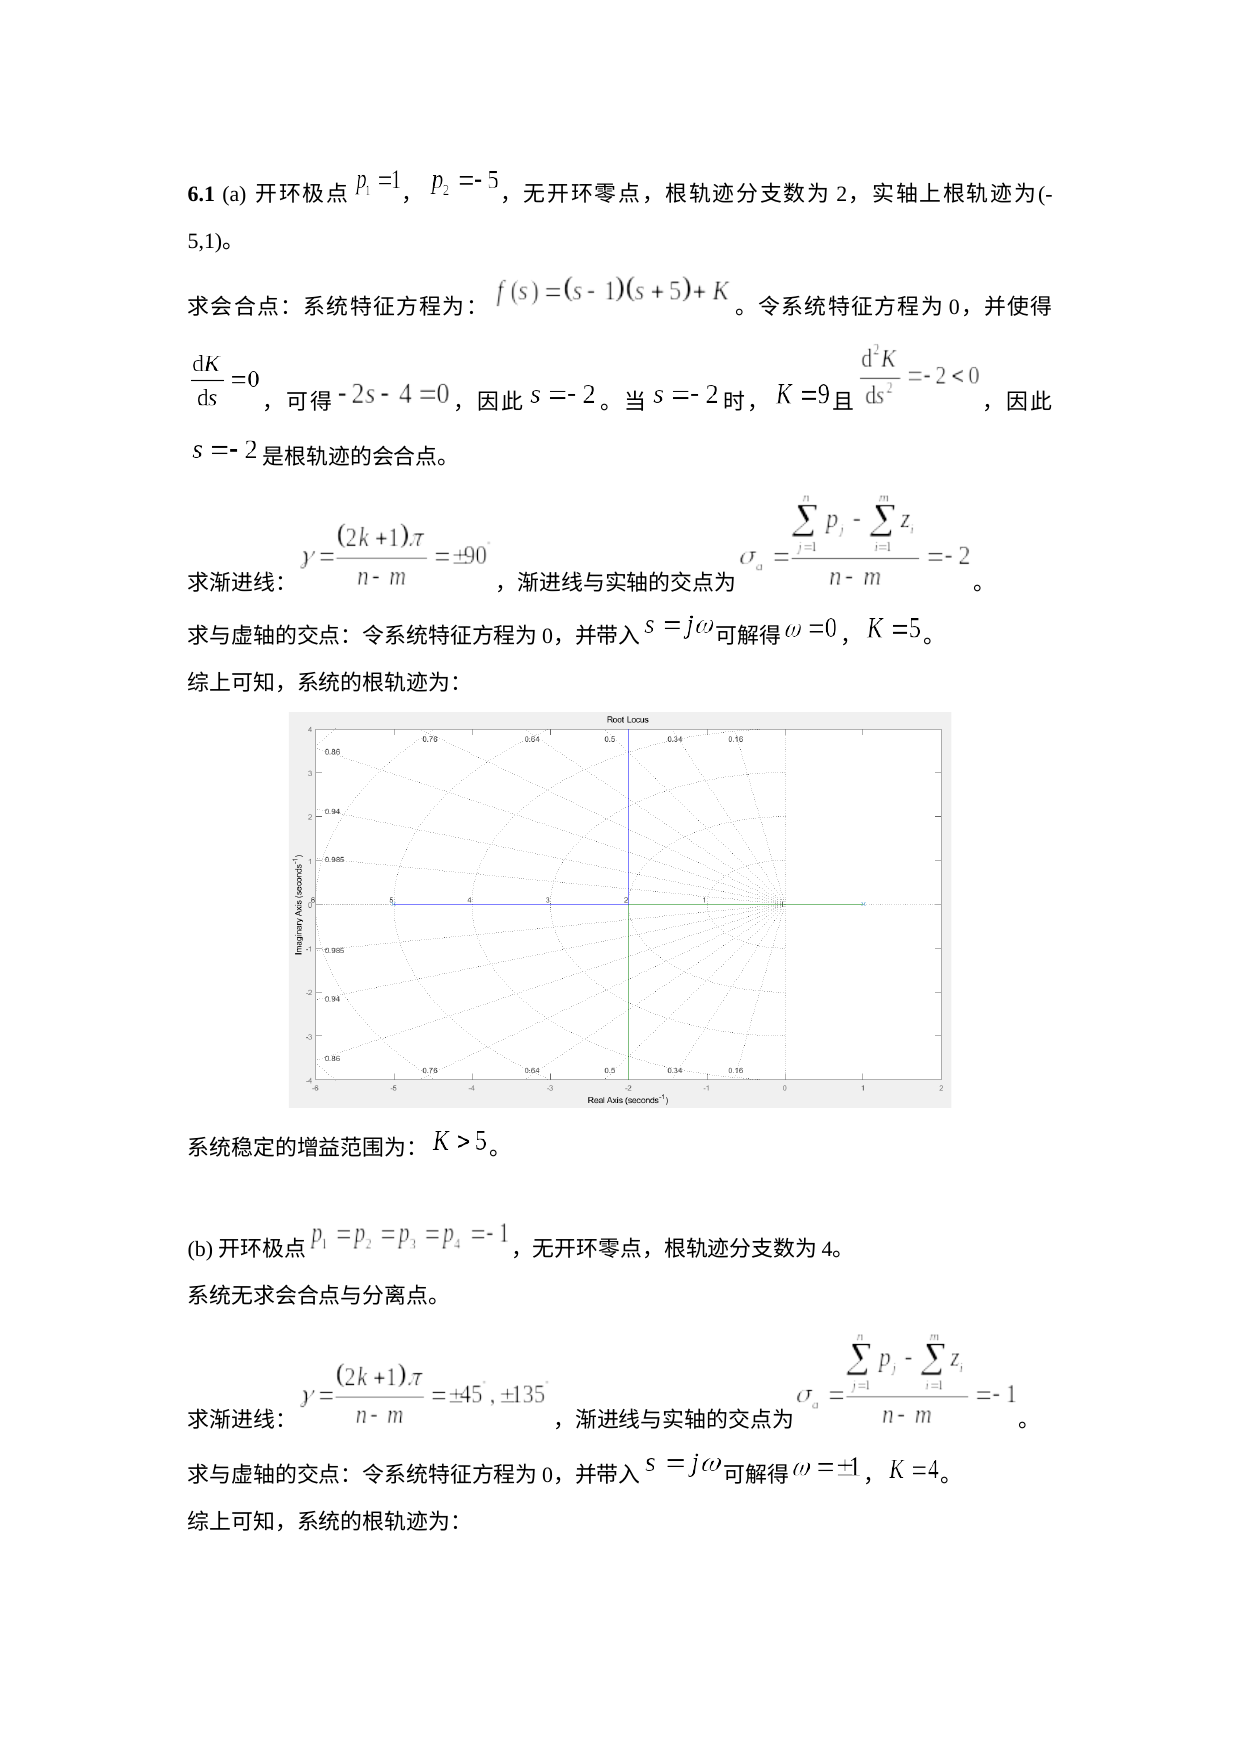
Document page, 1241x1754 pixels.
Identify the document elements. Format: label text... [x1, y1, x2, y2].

text 综上可知，系统的根轨迹为： [187, 665, 1053, 697]
text 综上可知，系统的根轨迹为： [187, 1504, 1053, 1536]
text (b) 开环极点，无开环零点，根轨迹分支数为4。 [187, 1215, 1053, 1262]
text 求渐进线：，渐进线与实轴的交点为。 [187, 487, 1053, 596]
text 求与虚轴的交点：令系统特征方程为0，并带入可解得，。 [187, 612, 1053, 649]
picture [288, 712, 952, 1108]
text 系统无求会合点与分离点。 [187, 1278, 1053, 1310]
text 6.1 (a) 开环极点，，无开环零点，根轨迹分支数为2，实轴上根轨迹为(-5,1)。 [187, 162, 1053, 255]
text 求会合点：系统特征方程为：。令系统特征方程为0，并使得，可得，因此。当时，且，因此是根轨迹的会合点。 [187, 271, 1053, 471]
text 系统稳定的增益范围为：。 [187, 1124, 1053, 1162]
text 求与虚轴的交点：令系统特征方程为0，并带入可解得，。 [187, 1449, 1053, 1488]
text 求渐进线：，渐进线与实轴的交点为。 [187, 1326, 1053, 1433]
